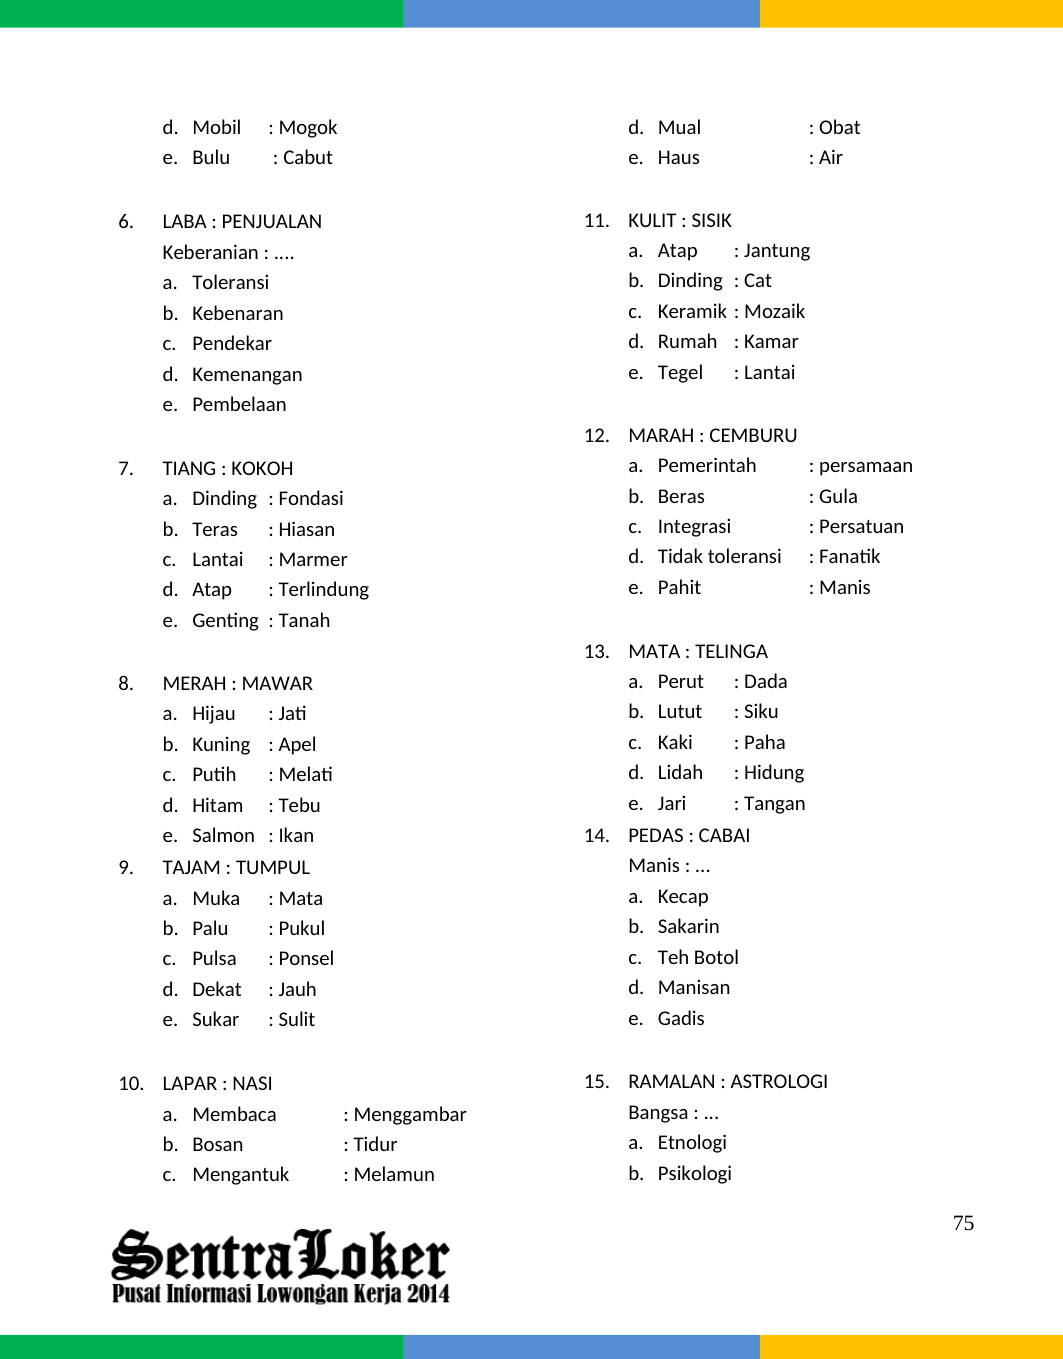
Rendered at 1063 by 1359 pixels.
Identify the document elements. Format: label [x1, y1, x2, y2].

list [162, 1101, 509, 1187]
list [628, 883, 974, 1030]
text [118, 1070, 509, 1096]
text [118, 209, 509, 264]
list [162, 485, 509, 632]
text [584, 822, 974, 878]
picture [108, 1222, 456, 1307]
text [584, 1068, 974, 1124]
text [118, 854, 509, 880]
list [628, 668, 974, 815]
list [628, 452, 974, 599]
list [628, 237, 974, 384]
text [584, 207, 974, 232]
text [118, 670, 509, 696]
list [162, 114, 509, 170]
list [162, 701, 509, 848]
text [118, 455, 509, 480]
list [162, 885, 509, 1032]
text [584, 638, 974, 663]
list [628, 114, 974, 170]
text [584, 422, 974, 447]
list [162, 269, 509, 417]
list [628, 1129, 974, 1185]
